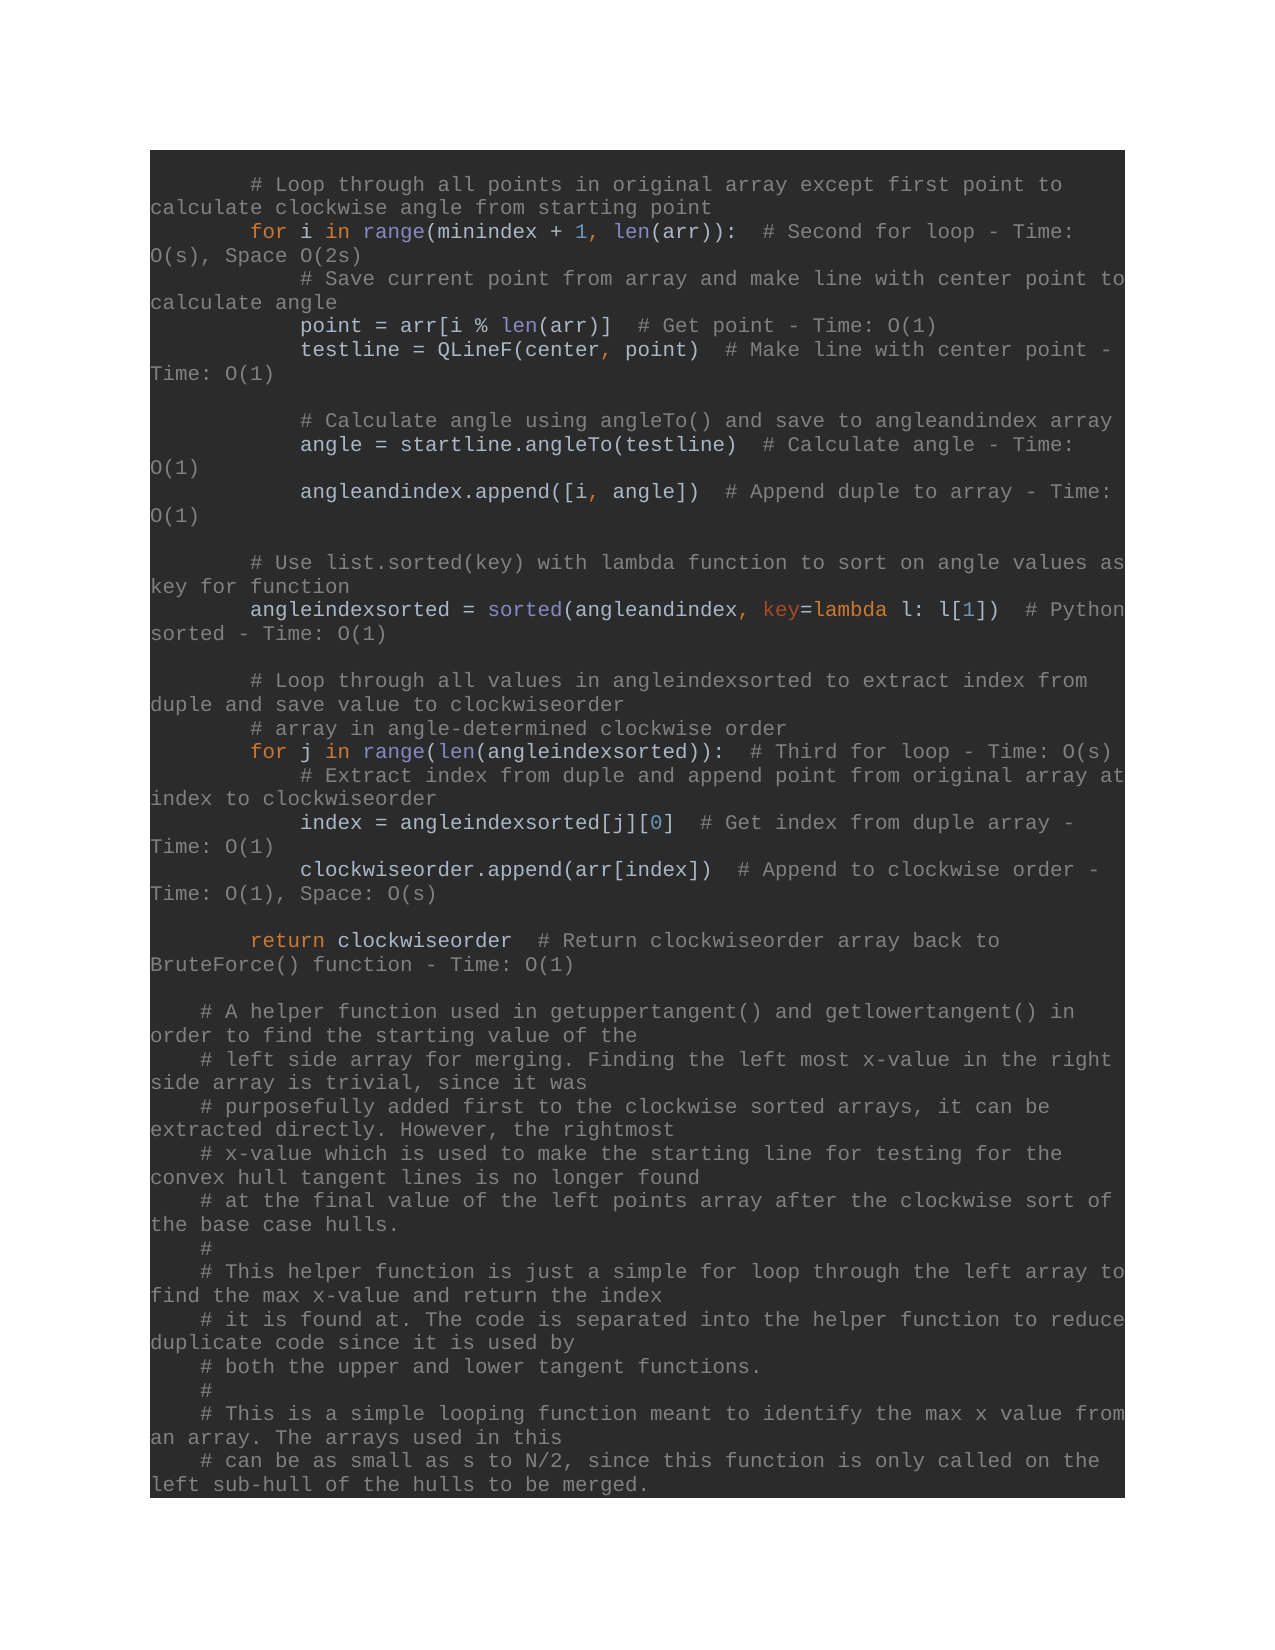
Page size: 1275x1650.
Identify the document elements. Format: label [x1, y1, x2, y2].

text [150, 150, 1125, 1498]
